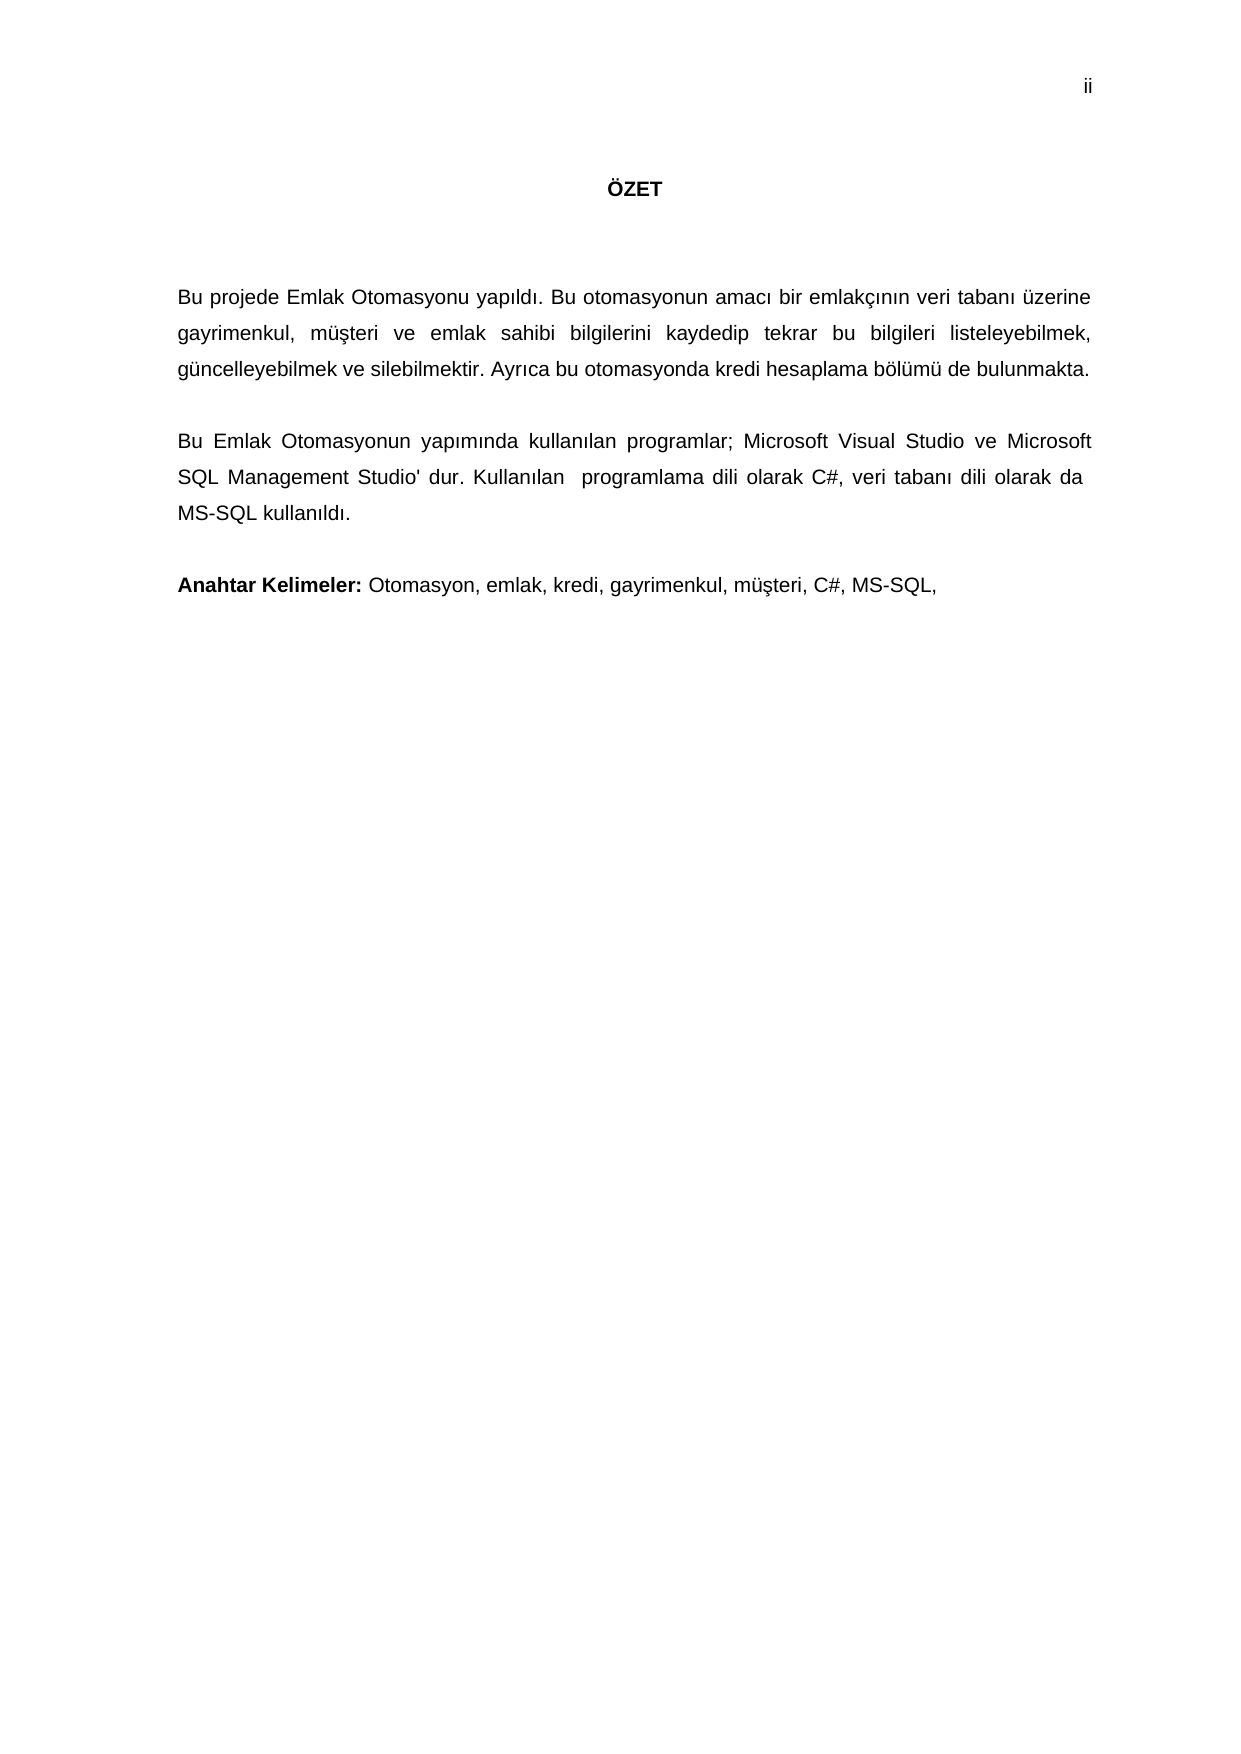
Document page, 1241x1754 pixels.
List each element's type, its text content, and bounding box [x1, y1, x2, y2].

text Bu projede Emlak Otomasyonu yapıldı. Bu otomasyonun amacı bir emlakçının veri tabanı üzerine gayrimenkul, müşteri ve emlak sahibi bilgilerini kaydedip tekrar bu bilgileri listeleyebilmek, güncelleyebilmek ve silebilmektir. Ayrıca bu otomasyonda kredi hesaplama bölümü de bulunmakta. [177, 285, 1092, 381]
subtitle ÖZET [177, 177, 1092, 201]
text Bu Emlak Otomasyonun yapımında kullanılan programlar; Microsoft Visual Studio ve Microsoft SQL Management Studio' dur. Kullanılan programlama dili olarak C#, veri tabanı dili olarak da MS-SQL kullanıldı. [177, 429, 1092, 524]
text Anahtar Kelimeler: Otomasyon, emlak, kredi, gayrimenkul, müşteri, C#, MS-SQL, [177, 572, 1092, 596]
